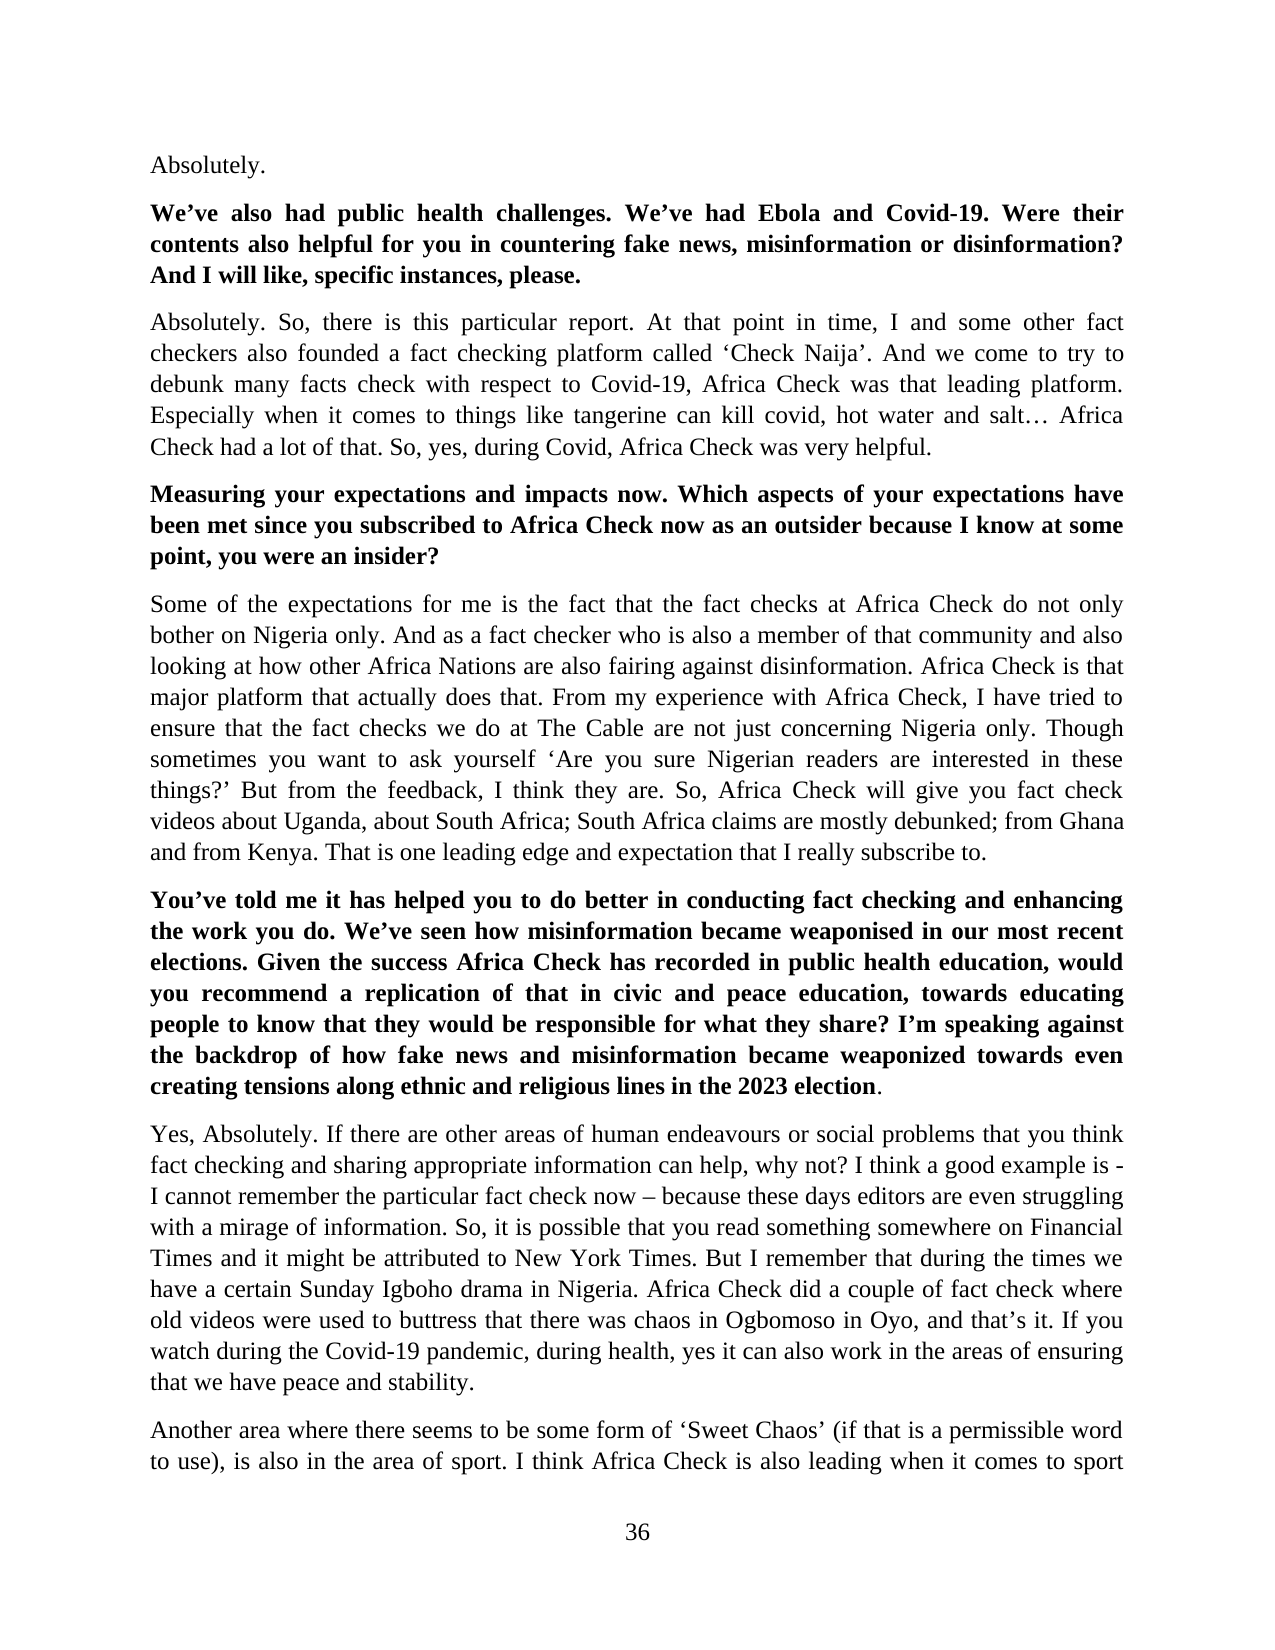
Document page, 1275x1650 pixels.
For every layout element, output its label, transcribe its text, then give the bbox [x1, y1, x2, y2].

text Some of the expectations for me is the fact that the fact checks at Africa Check do not only bother on Nigeria only. And as a fact checker who is also a member of that community and also looking at how other Africa Nations are also fairing against disinformation. Africa Check is that major platform that actually does that. From my experience with Africa Check, I have tried to ensure that the fact checks we do at The Cable are not just concerning Nigeria only. Though sometimes you want to ask yourself ‘Are you sure Nigerian readers are interested in these things?’ But from the feedback, I think they are. So, Africa Check will give you fact check videos about Uganda, about South Africa; South Africa claims are mostly debunked; from Ghana and from Kenya. That is one leading edge and expectation that I really subscribe to. [150, 589, 1125, 866]
text We’ve also had public health challenges. We’ve had Ebola and Covid-19. Were their contents also helpful for you in countering fake news, misinformation or disinformation? And I will like, specific instances, please. [150, 198, 1125, 288]
text Yes, Absolutely. If there are other areas of human endeavours or social problems that you think fact checking and sharing appropriate information can help, why not? I think a good example is - I cannot remember the particular fact check now – because these days editors are even struggling with a mirage of information. So, it is possible that you read something somewhere on Financial Times and it might be attributed to New York Times. But I remember that during the times we have a certain Sunday Igboho drama in Nigeria. Africa Check did a couple of fact check where old videos were used to buttress that there was chaos in Ogbomoso in Oyo, and that’s it. If you watch during the Covid-19 pandemic, during health, yes it can also work in the areas of ensuring that we have peace and stability. [150, 1119, 1125, 1396]
text Absolutely. So, there is this particular report. At that point in time, I and some other fact checkers also founded a fact checking platform called ‘Check Naija’. And we come to try to debunk many facts check with respect to Covid-19, Africa Check was that leading platform. Especially when it comes to things like tangerine can kill covid, hot water and salt… Africa Check had a lot of that. So, yes, during Covid, Africa Check was very helpful. [150, 307, 1125, 460]
text You’ve told me it has helped you to do better in conducting fact checking and enhancing the work you do. We’ve seen how misinformation became weaponised in our most recent elections. Given the success Africa Check has recorded in public health education, would you recommend a replication of that in civic and peace education, towards educating people to know that they would be responsible for what they share? I’m speaking against the backdrop of how fake news and misinformation became weaponized towards even creating tensions along ethnic and religious lines in the 2023 election. [150, 885, 1125, 1100]
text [150, 1415, 1125, 1475]
text Absolutely. [150, 150, 1125, 179]
text Measuring your expectations and impacts now. Which aspects of your expectations have been met since you subscribed to Africa Check now as an outsider because I know at some point, you were an insider? [150, 479, 1125, 570]
